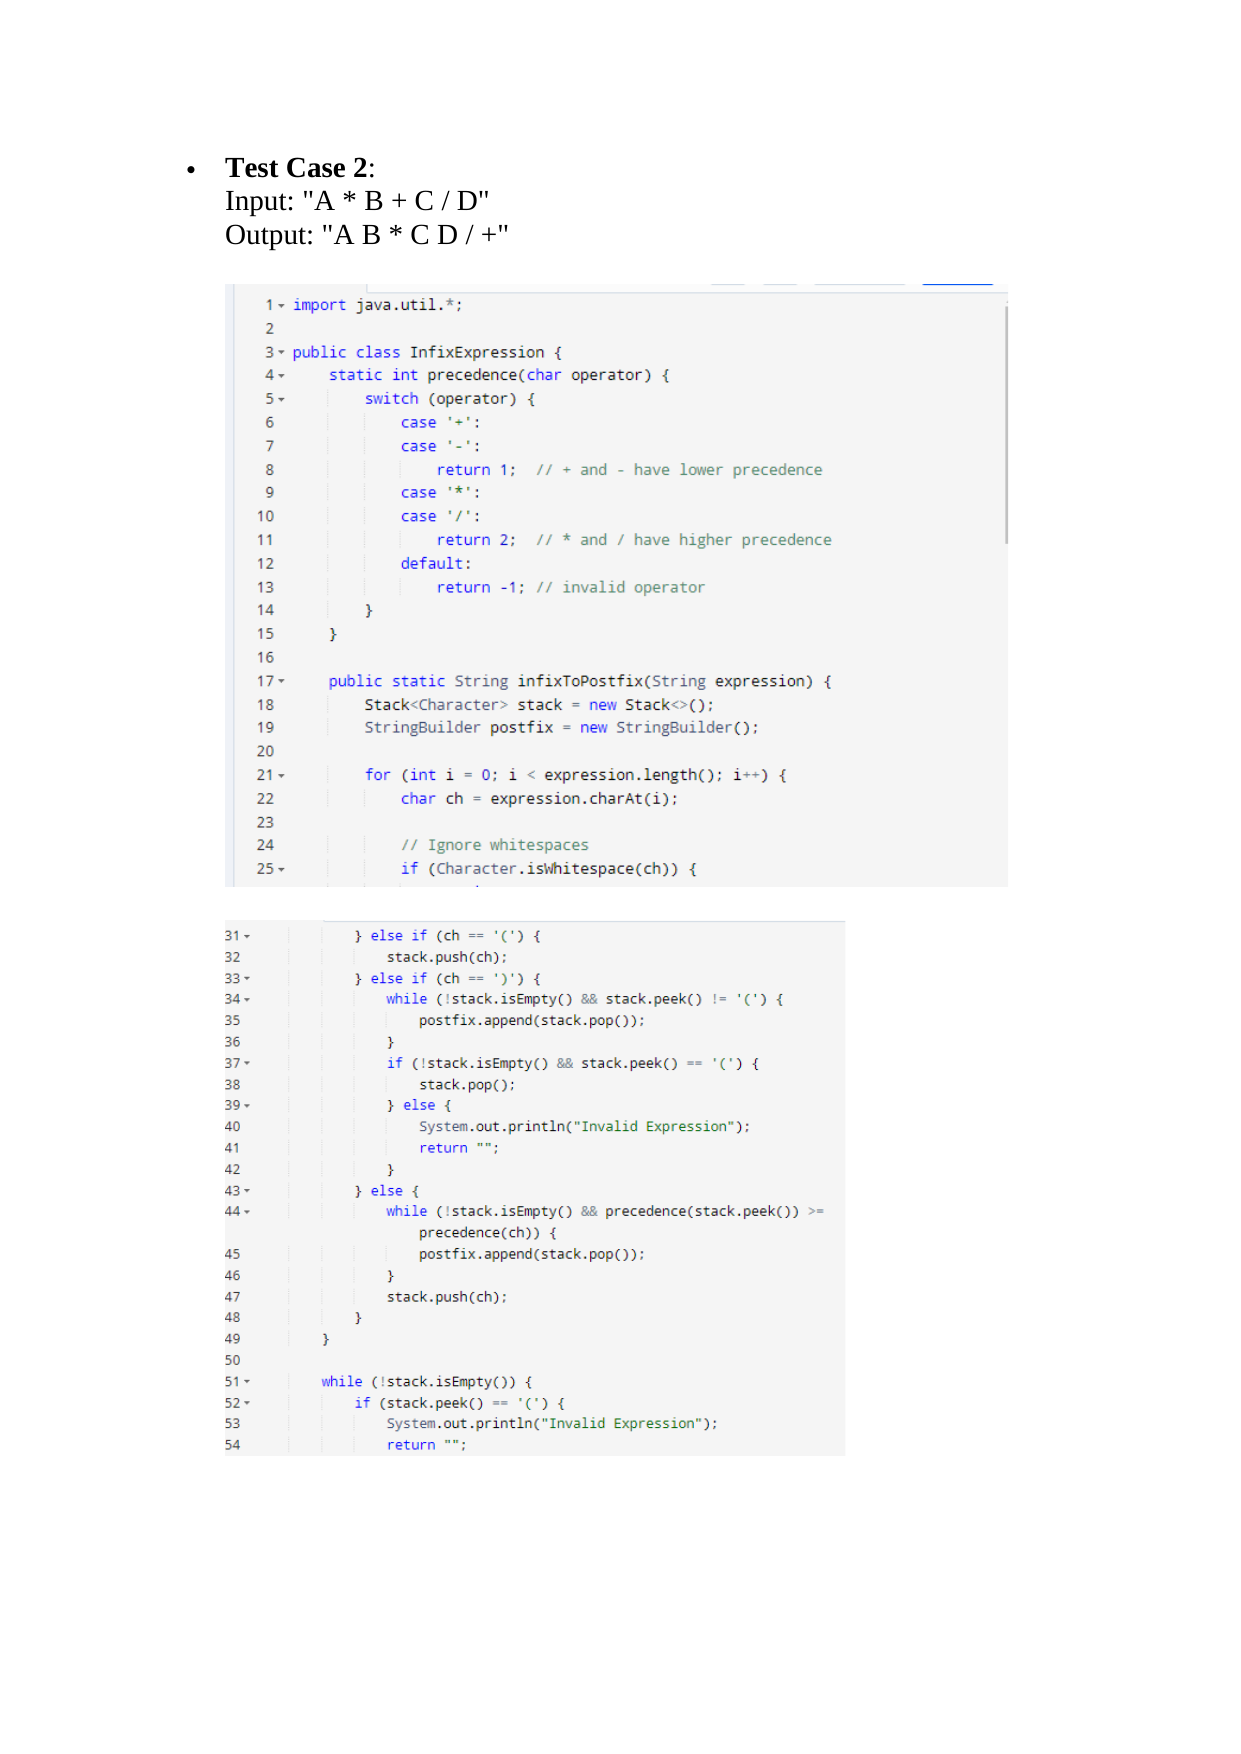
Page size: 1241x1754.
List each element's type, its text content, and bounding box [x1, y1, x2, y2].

list Test Case 2: Input: "A * B + C / D" Output: "A B * C D / +" [187, 150, 1090, 251]
picture [225, 920, 846, 1456]
picture [225, 284, 1009, 887]
